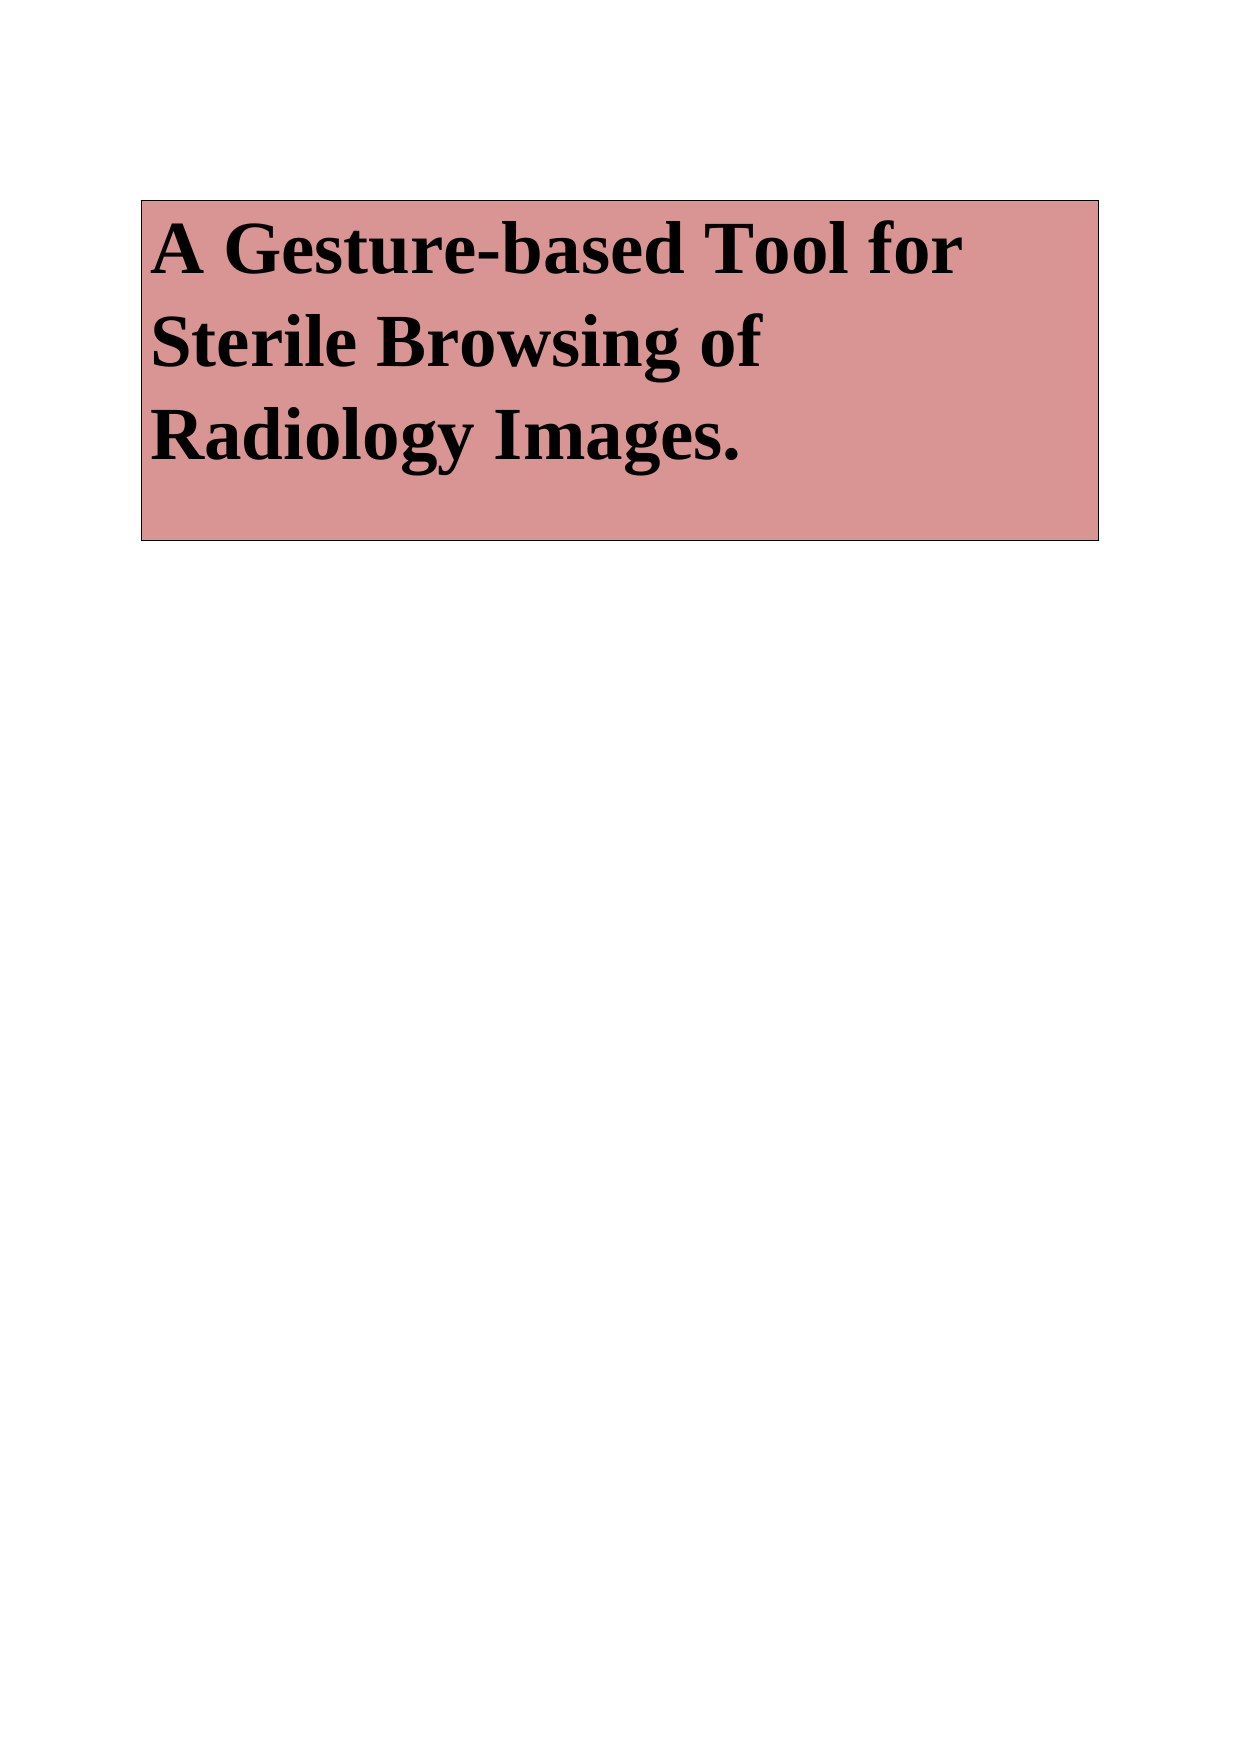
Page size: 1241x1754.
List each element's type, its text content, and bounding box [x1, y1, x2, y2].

title A Gesture-based Tool for Sterile Browsing of Radiology Images. [142, 201, 1098, 540]
